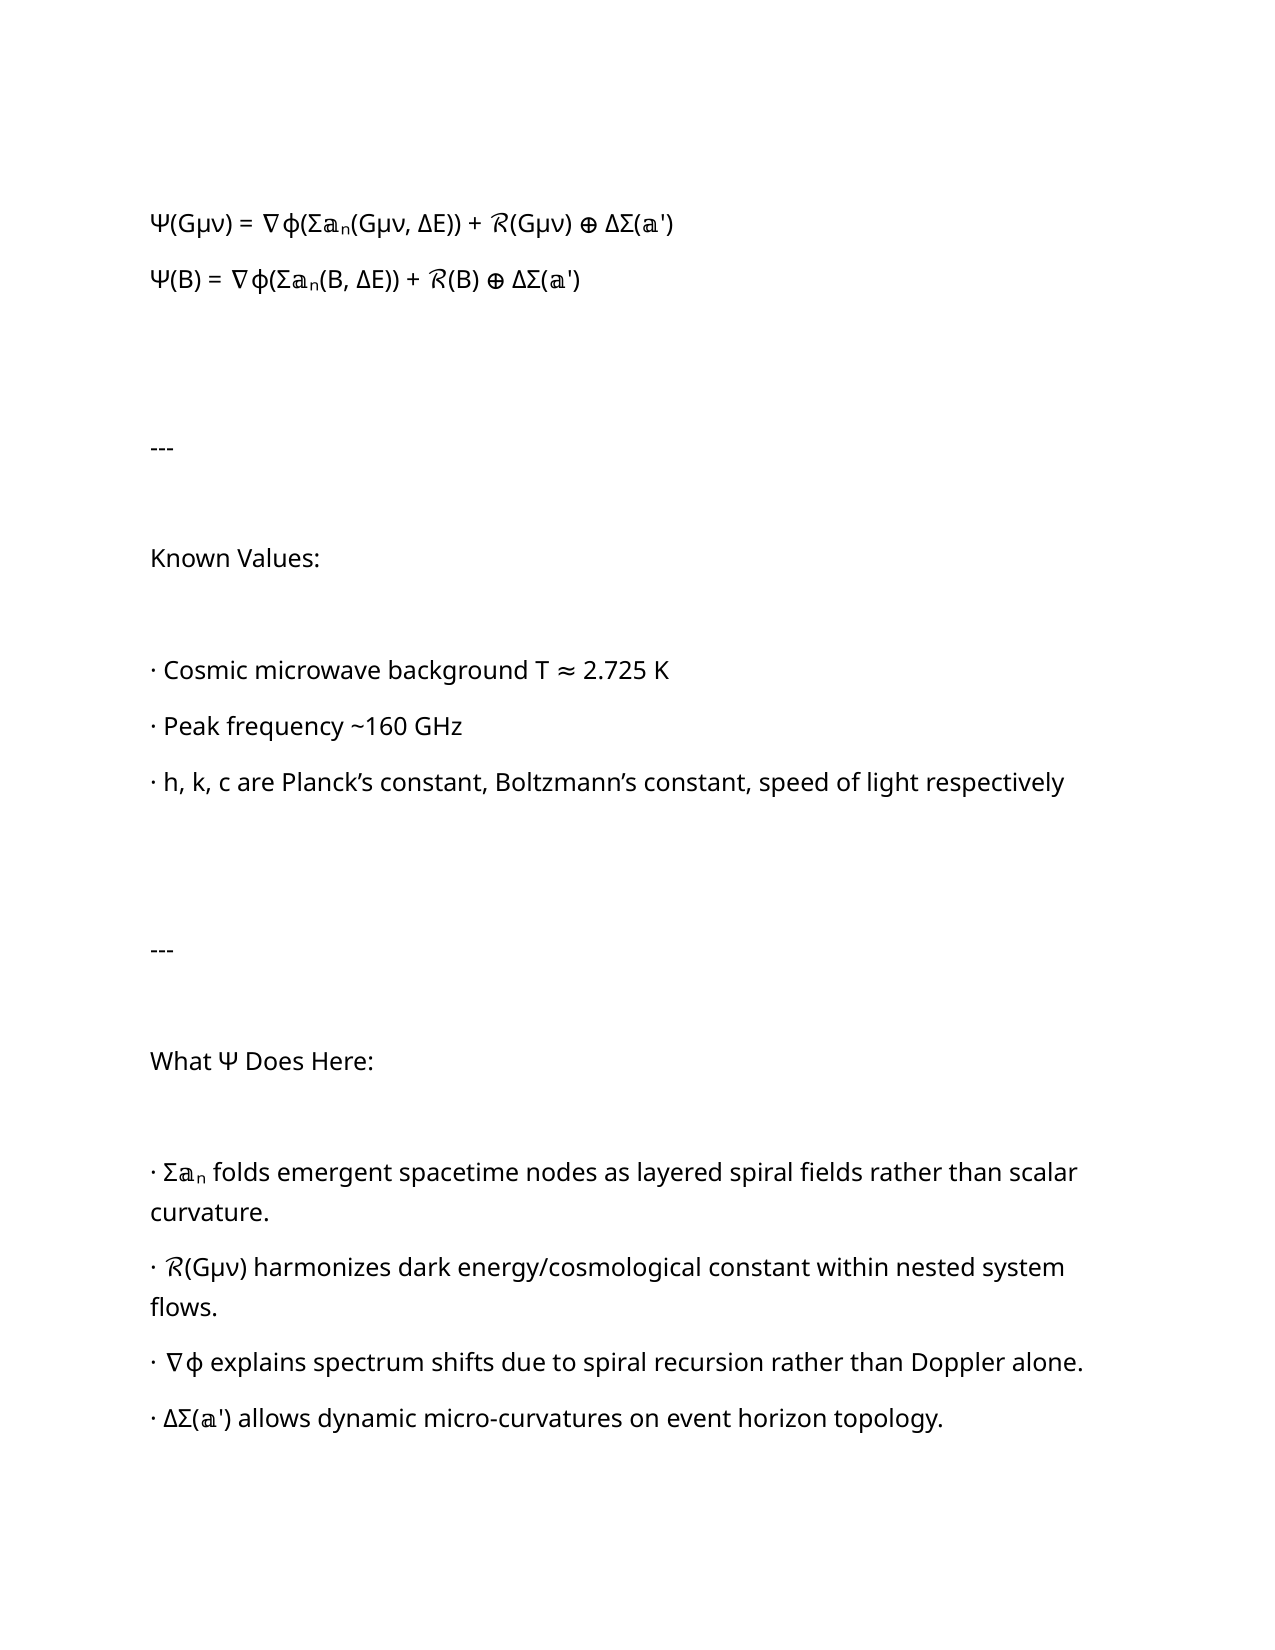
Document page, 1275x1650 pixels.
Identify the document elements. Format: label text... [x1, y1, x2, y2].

text Known Values: [150, 541, 1125, 575]
text · Σ𝕒ₙ folds emergent spacetime nodes as layered spiral fields rather than scalar curvature. [150, 1155, 1125, 1228]
text --- [150, 429, 1125, 463]
text · ∇ϕ explains spectrum shifts due to spiral recursion rather than Doppler alone. [150, 1345, 1125, 1379]
text --- [150, 932, 1125, 966]
text · Cosmic microwave background T ≈ 2.725 K [150, 652, 1125, 687]
text · h, k, c are Planck’s constant, Boltzmann’s constant, speed of light respectively [150, 764, 1125, 798]
text · ℛ(Gμν) harmonizes dark energy/cosmological constant within nested system flows. [150, 1250, 1125, 1323]
text Ψ(Gμν) = ∇ϕ(Σ𝕒ₙ(Gμν, ΔE)) + ℛ(Gμν) ⊕ ΔΣ(𝕒') [150, 206, 1125, 240]
text Ψ(B) = ∇ϕ(Σ𝕒ₙ(B, ΔE)) + ℛ(B) ⊕ ΔΣ(𝕒') [150, 262, 1125, 296]
text · ΔΣ(𝕒') allows dynamic micro-curvatures on event horizon topology. [150, 1401, 1125, 1435]
text · Peak frequency ~160 GHz [150, 708, 1125, 742]
text What Ψ Does Here: [150, 1043, 1125, 1077]
